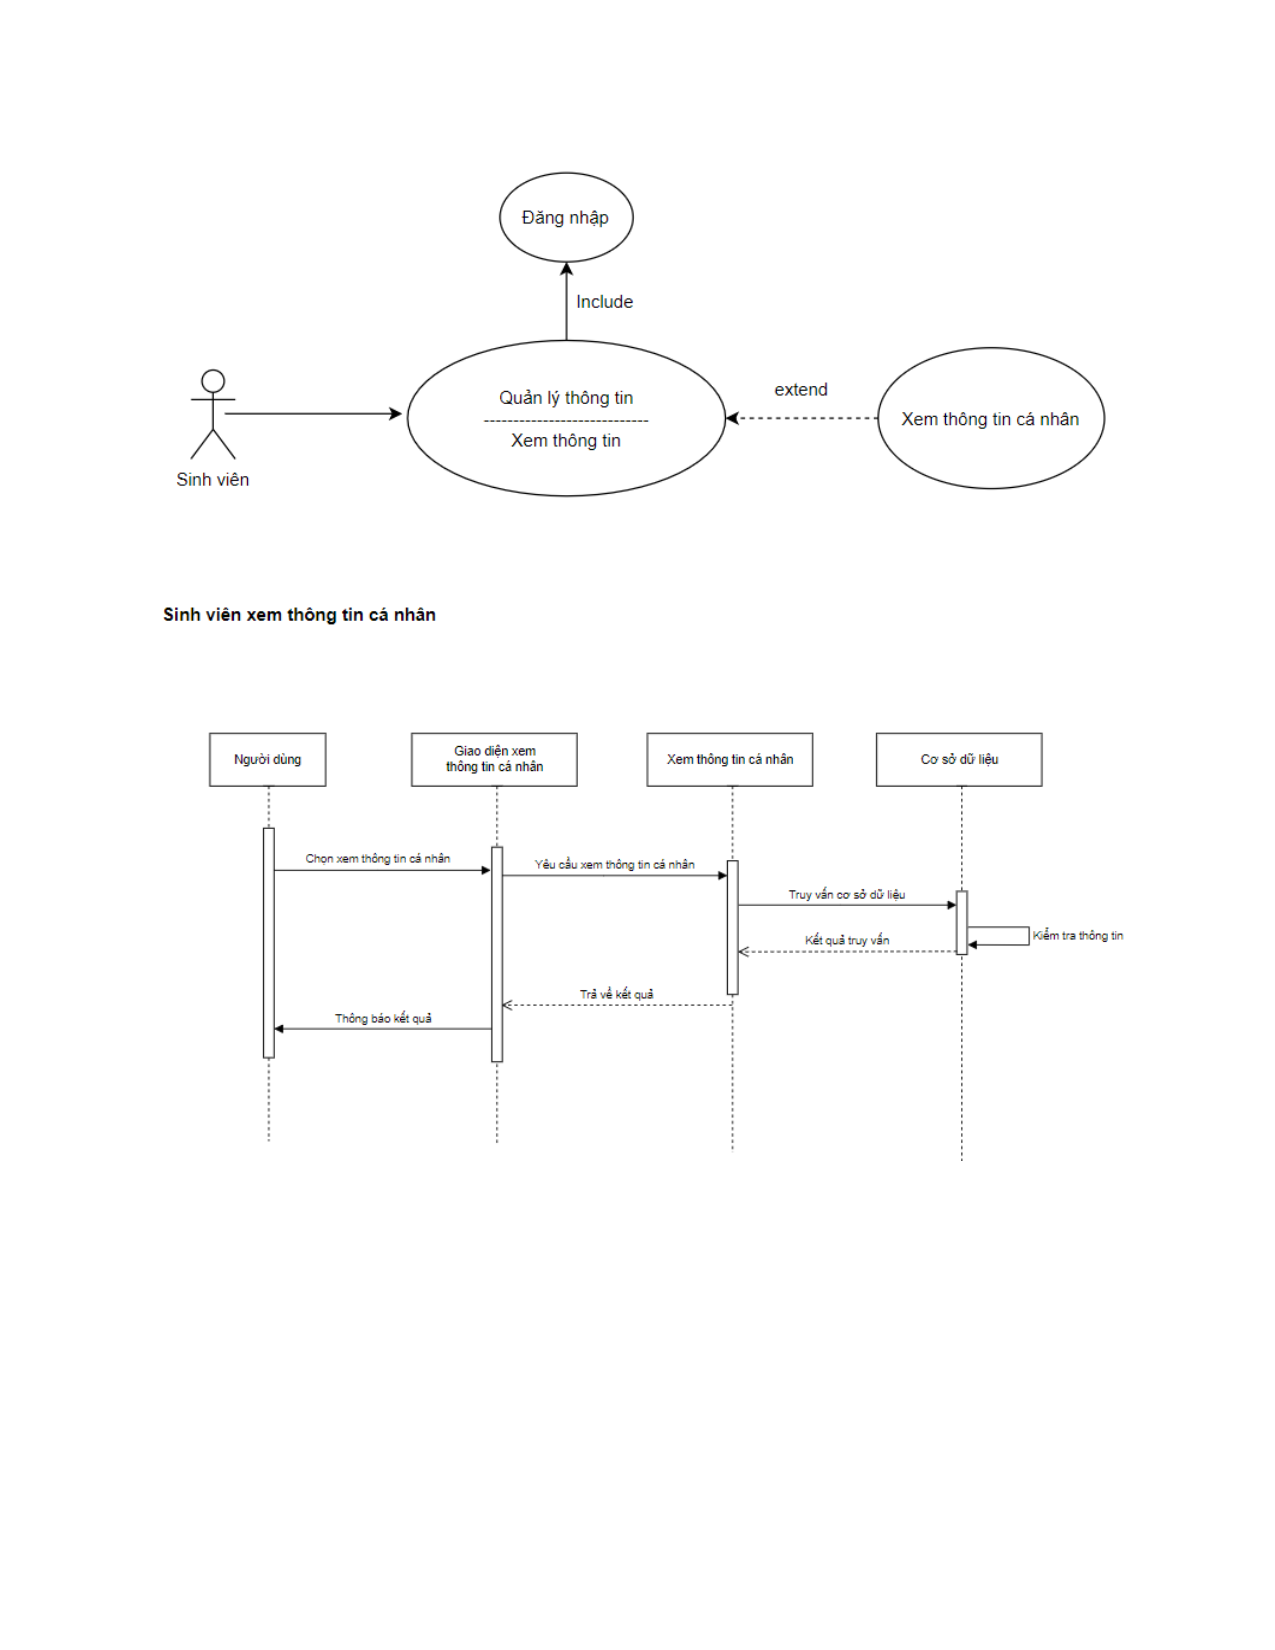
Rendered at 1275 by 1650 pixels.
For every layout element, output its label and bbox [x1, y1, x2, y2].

picture [150, 587, 1125, 1161]
picture [150, 150, 1125, 519]
